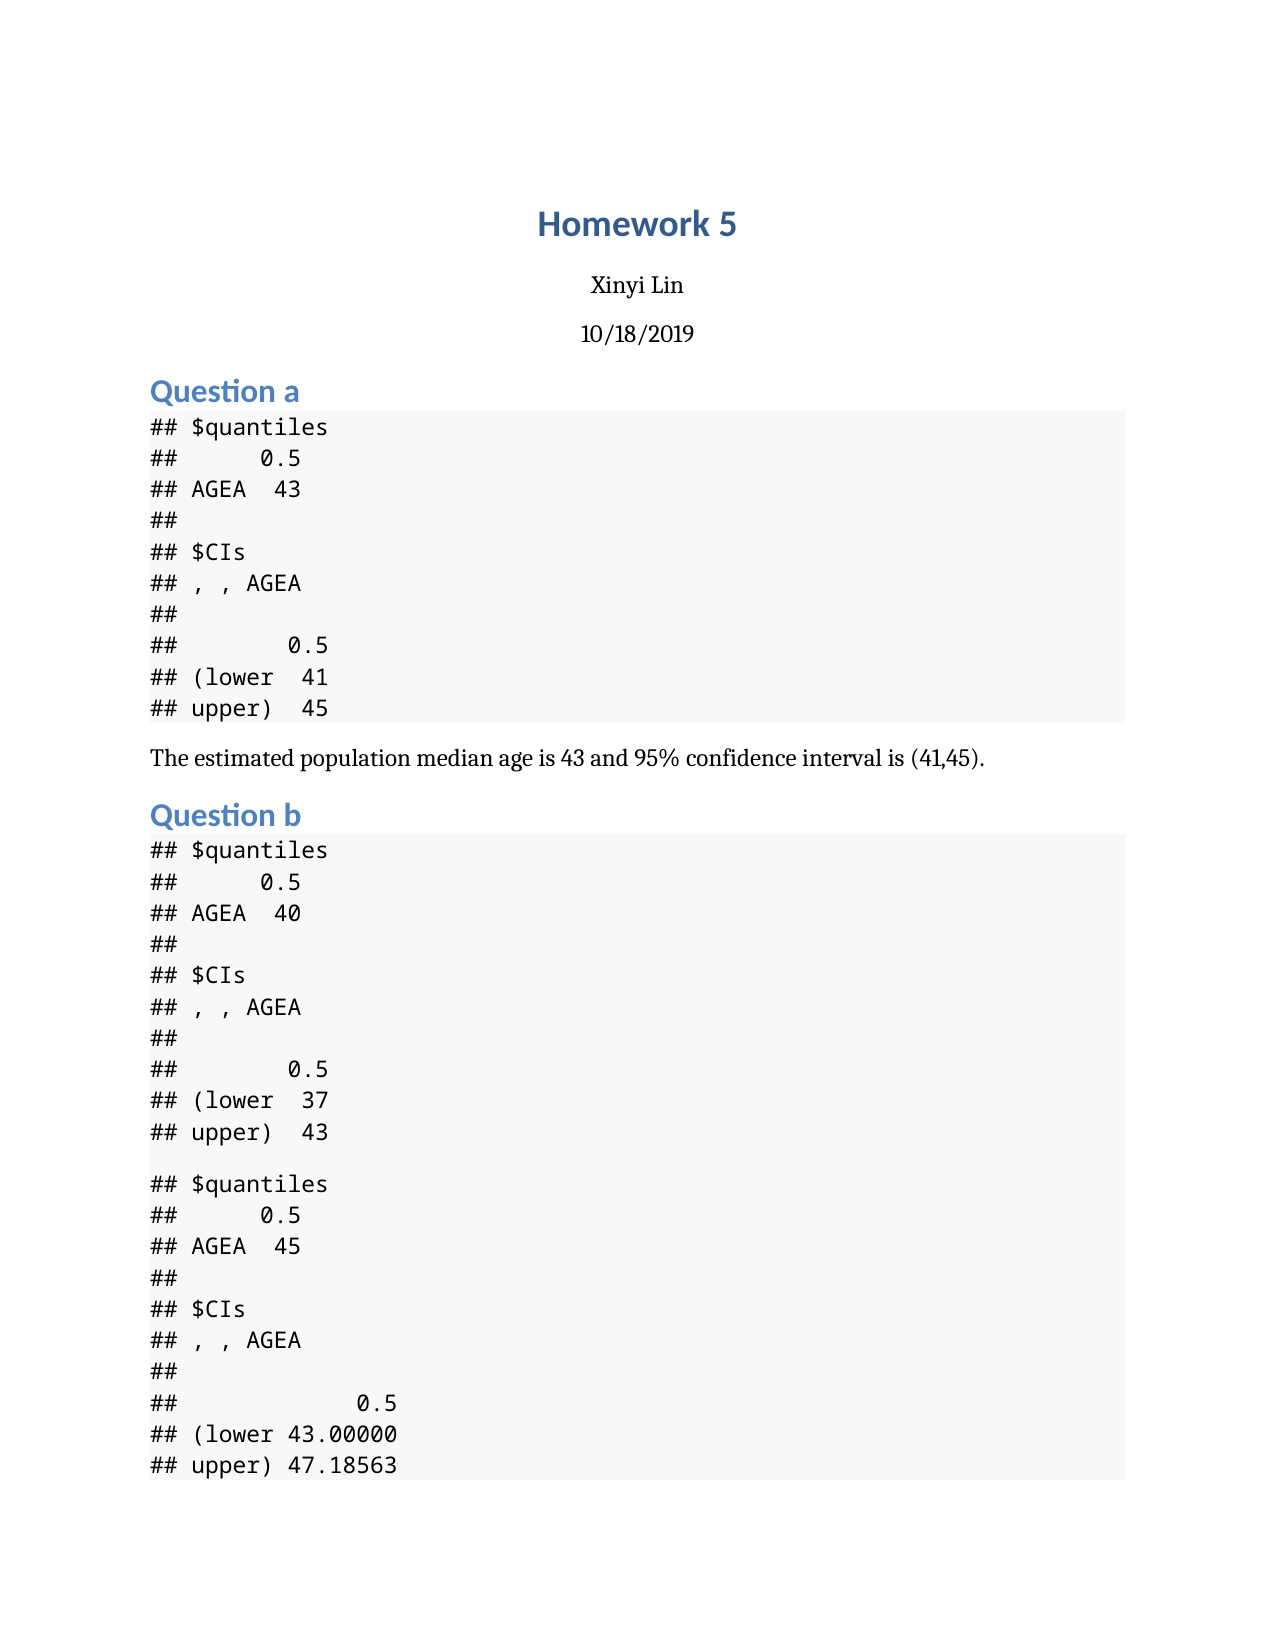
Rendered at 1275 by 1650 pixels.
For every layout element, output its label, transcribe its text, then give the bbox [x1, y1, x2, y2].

text 10/18/2019 [150, 320, 1125, 349]
text ## $quantiles ## 0.5 ## AGEA 40 ## ## $CIs ## , , AGEA ## ## 0.5 ## (lower 37 ## upper) 43 [150, 834, 1125, 1147]
subtitle Question a [150, 370, 1125, 411]
text Xinyi Lin [150, 271, 1125, 299]
text The estimated population median age is 43 and 95% confidence interval is (41,45). [150, 744, 1125, 773]
subtitle Question b [150, 794, 1125, 834]
text ## $quantiles ## 0.5 ## AGEA 43 ## ## $CIs ## , , AGEA ## ## 0.5 ## (lower 41 ## upper) 45 [150, 411, 1125, 723]
title Homework 5 [150, 200, 1125, 246]
text ## $quantiles ## 0.5 ## AGEA 45 ## ## $CIs ## , , AGEA ## ## 0.5 ## (lower 43.00000 ## upper) 47.18563 [150, 1168, 1125, 1480]
